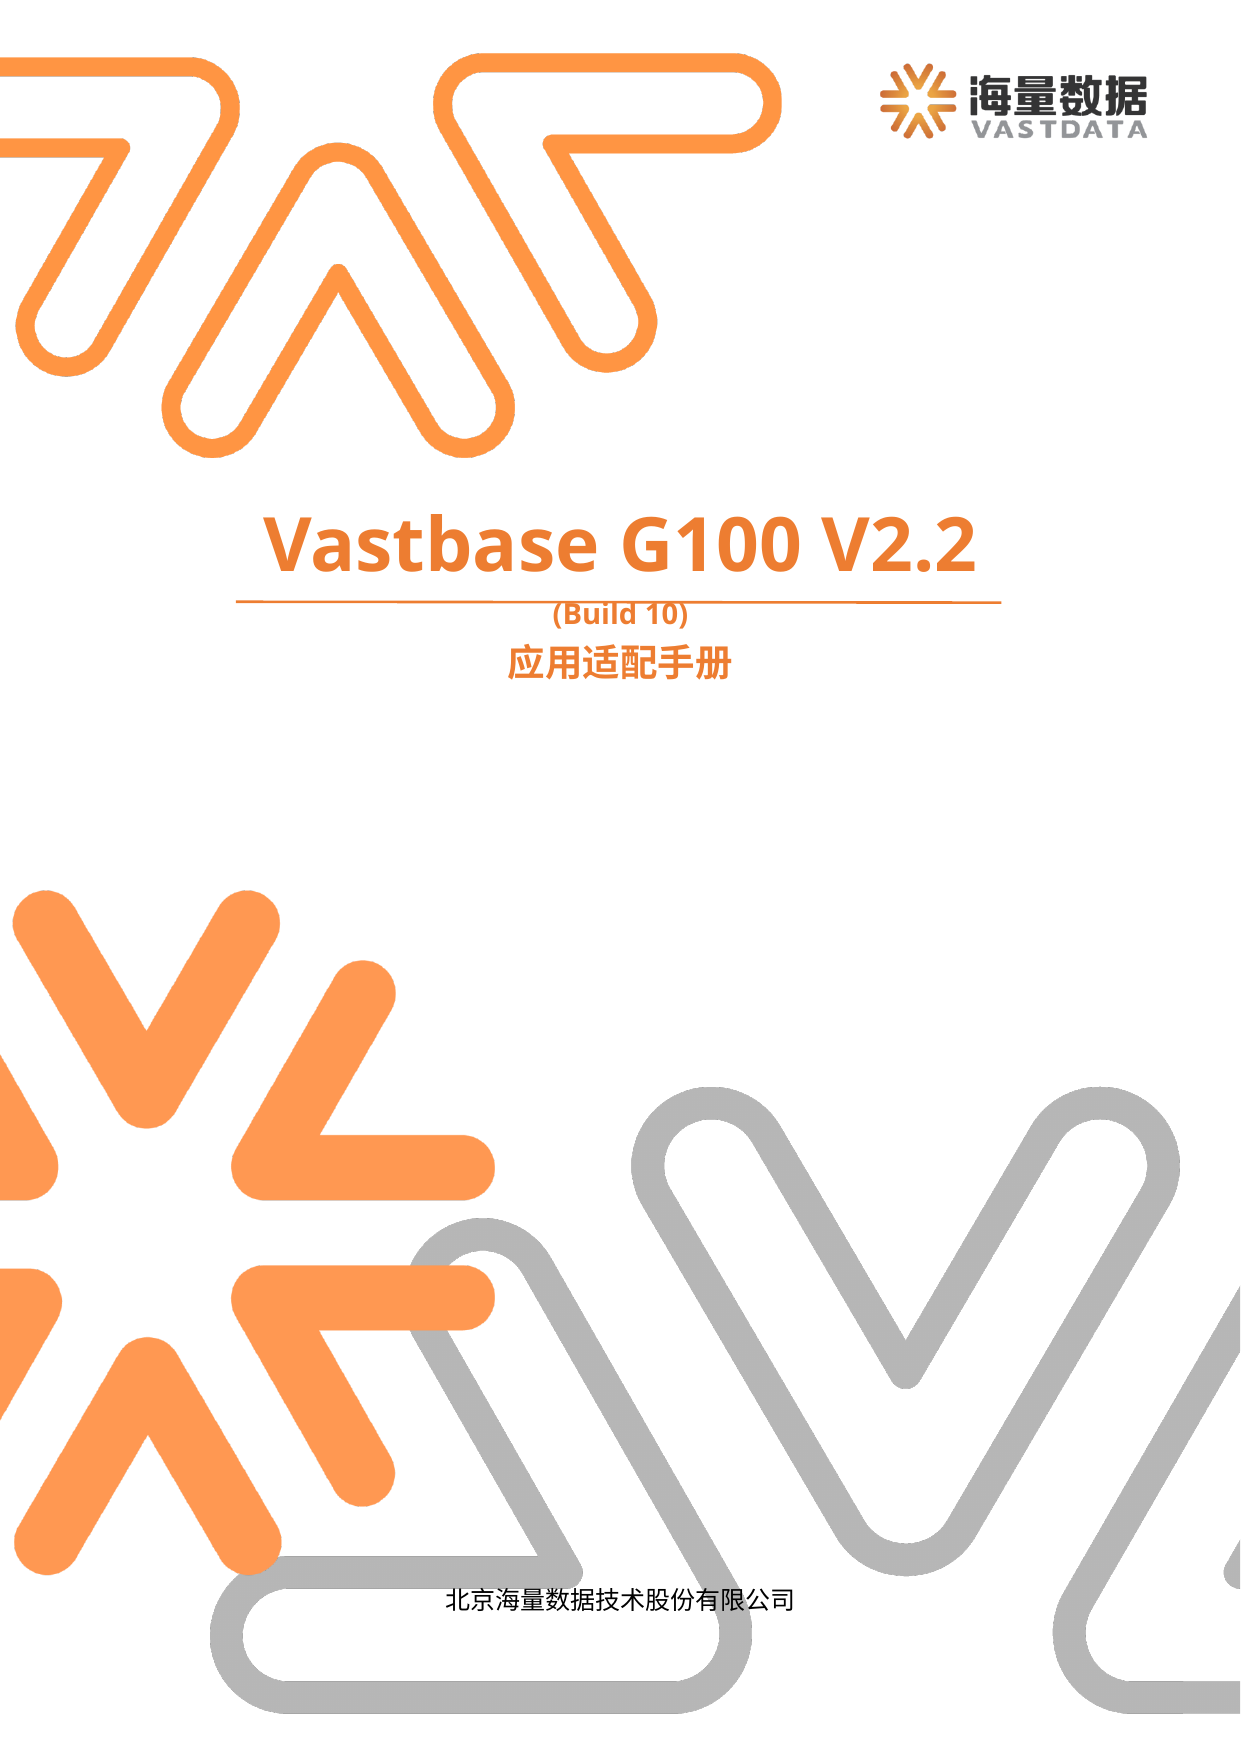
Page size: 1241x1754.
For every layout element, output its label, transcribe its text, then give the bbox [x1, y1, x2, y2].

picture [0, 882, 1241, 1754]
text 应用适配手册 [187, 633, 1053, 687]
text Vastbase G100 V2.2 [187, 491, 1053, 593]
picture [0, 0, 782, 466]
text (Build 10) [187, 593, 1053, 633]
picture [828, 17, 1203, 184]
